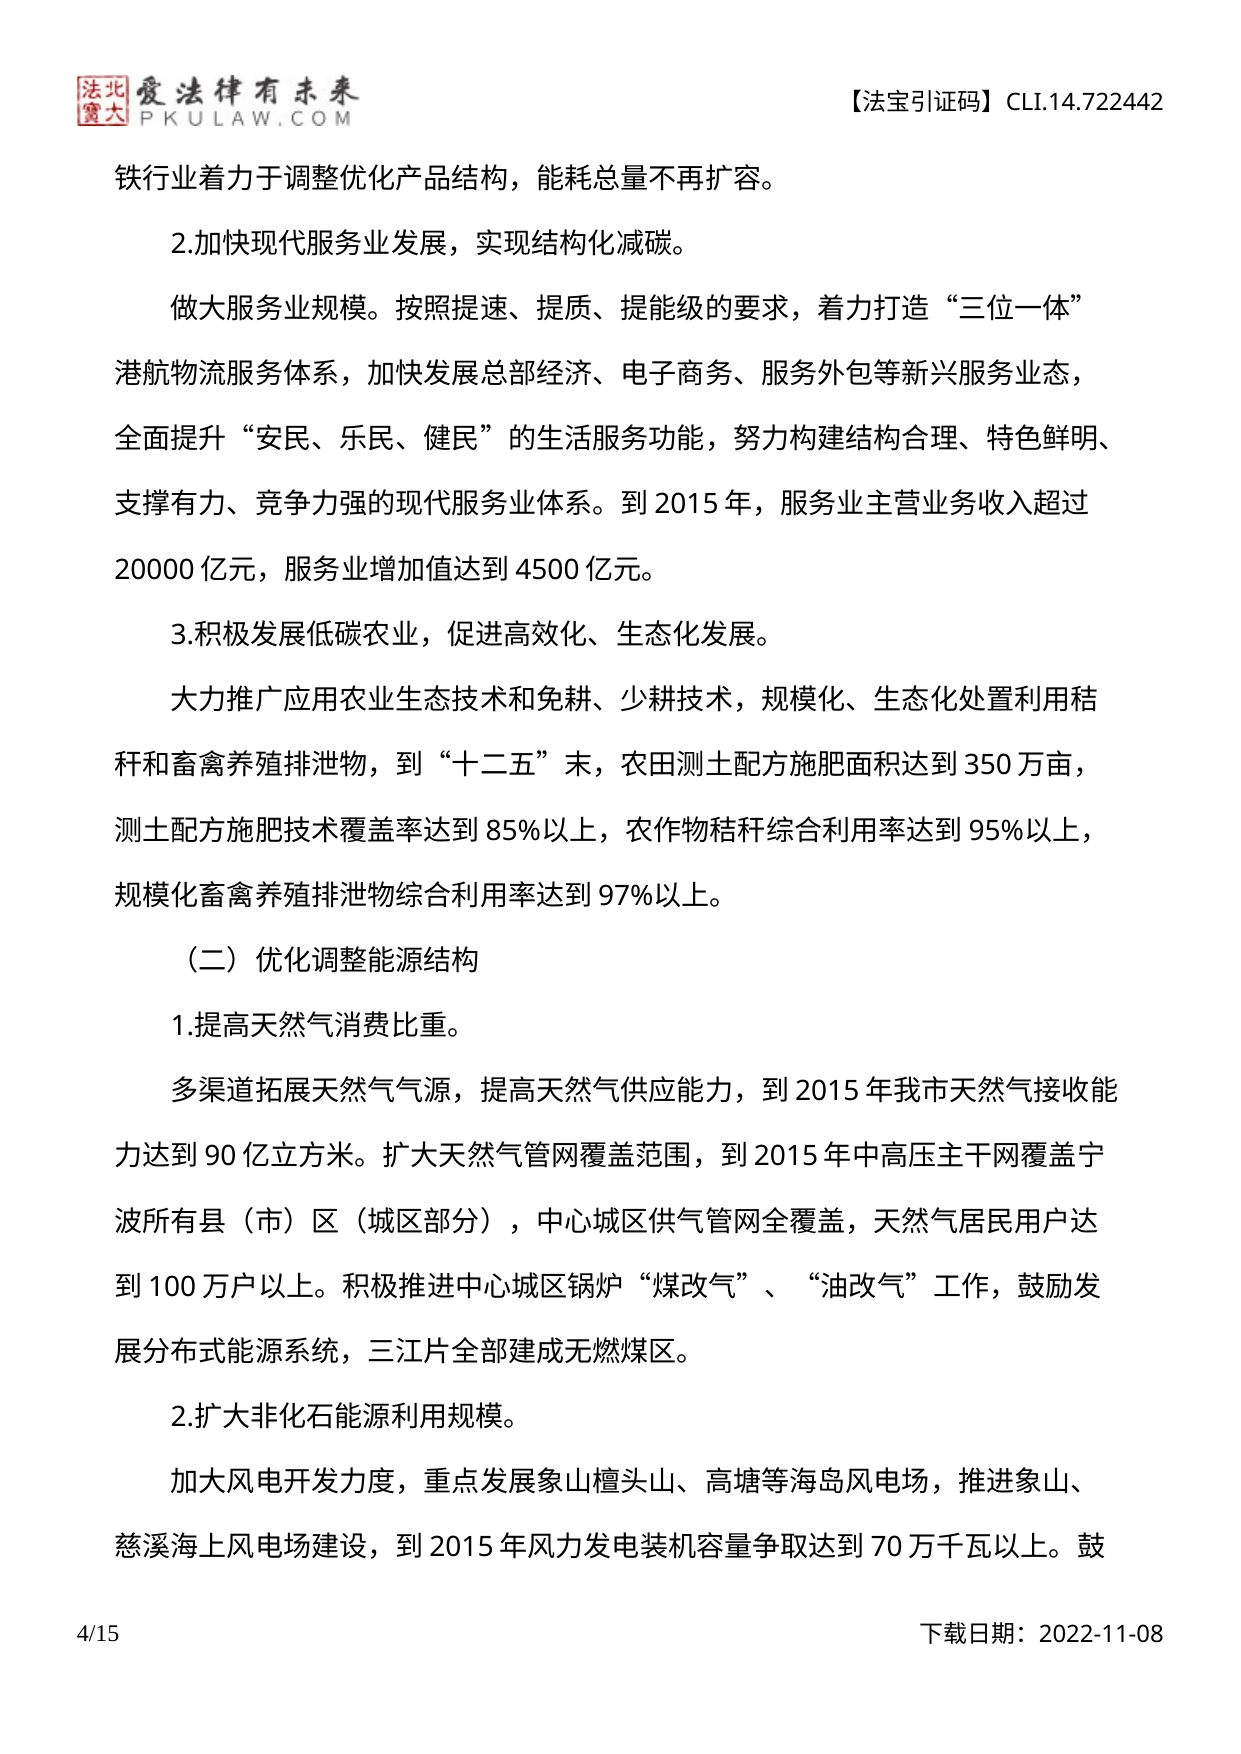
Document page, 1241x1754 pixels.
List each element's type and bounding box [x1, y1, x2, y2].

text [114, 156, 1126, 1565]
picture [76, 75, 361, 126]
